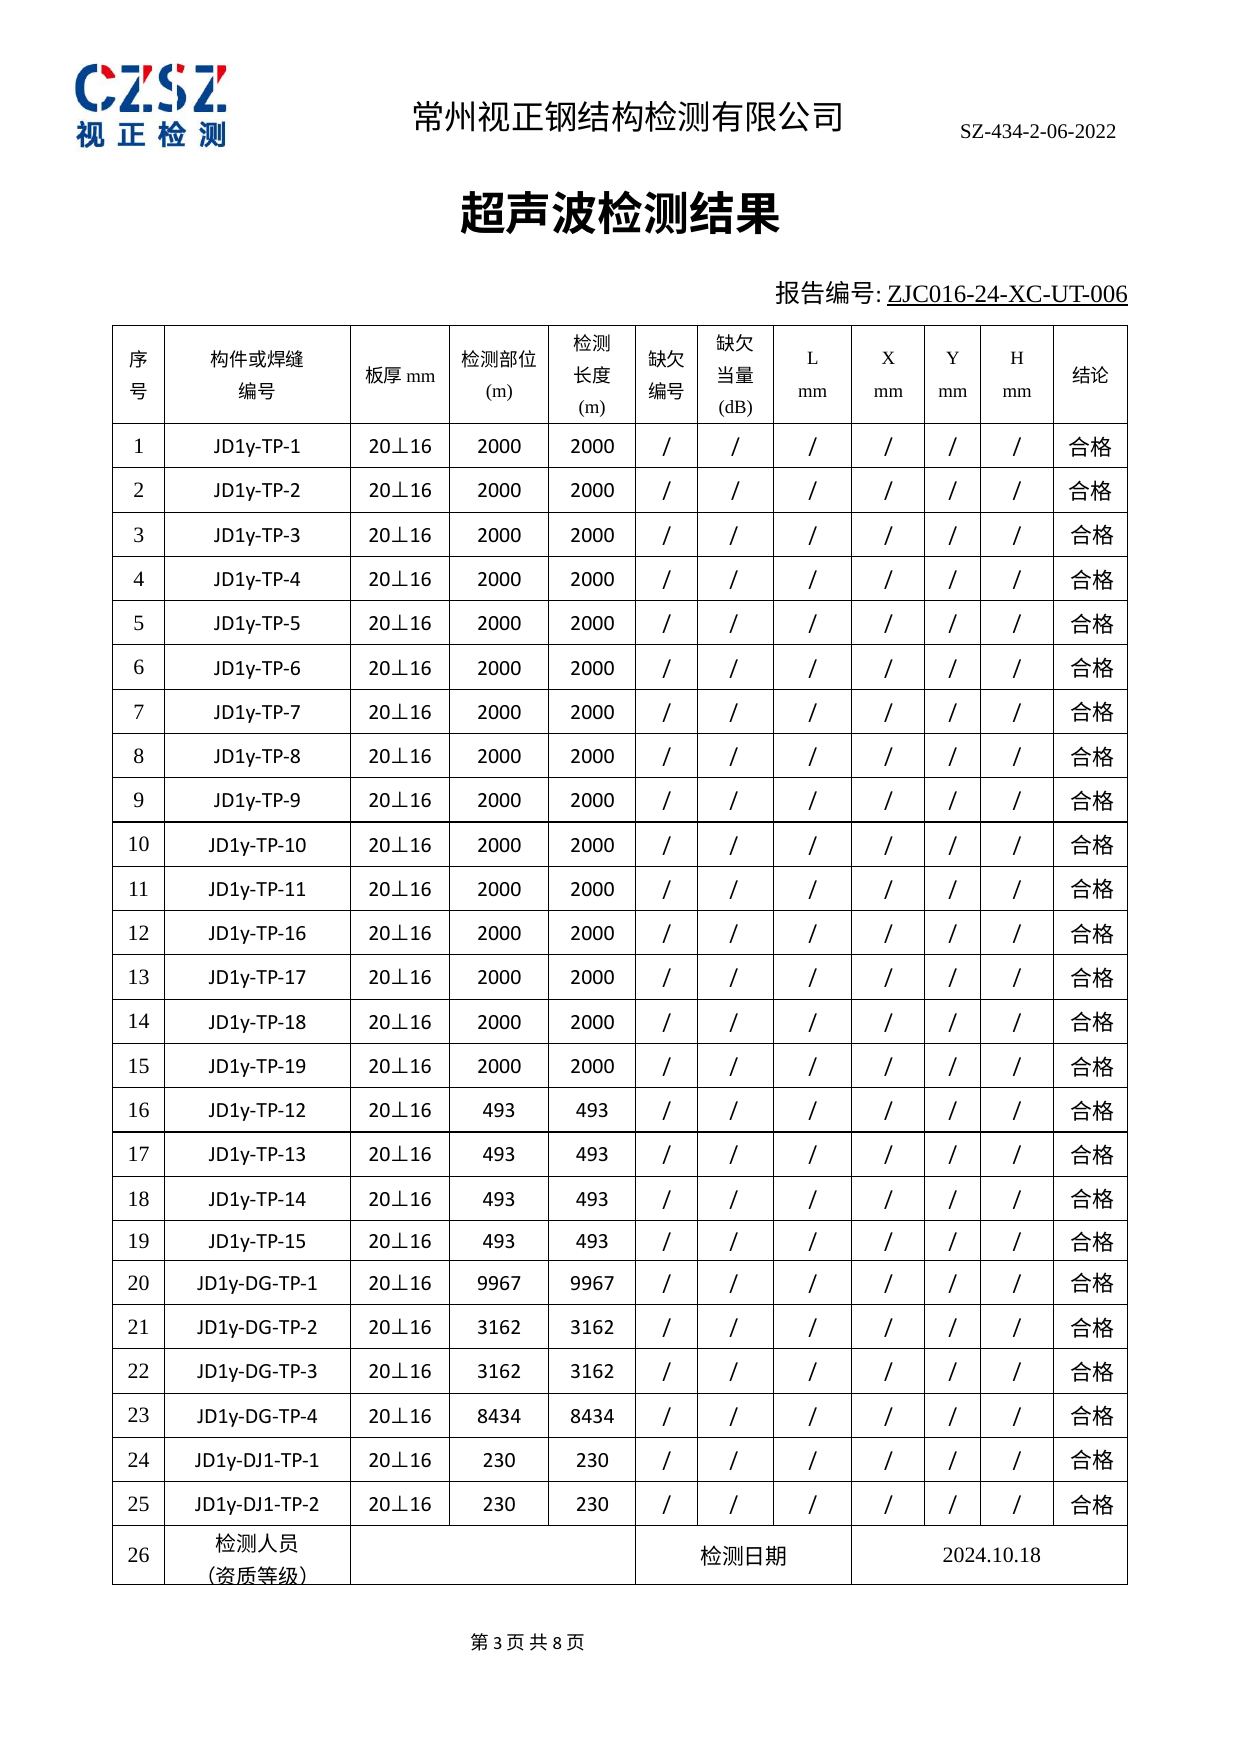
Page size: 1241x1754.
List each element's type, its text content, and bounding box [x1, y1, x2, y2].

table_cell 20⊥16 [351, 1221, 449, 1260]
table_cell / [636, 955, 697, 998]
table_cell 17 [113, 1133, 164, 1176]
table_cell JD1y-TP-14 [165, 1177, 350, 1220]
table_cell / [698, 1044, 773, 1087]
table_cell 2024.10.18 [852, 1526, 1127, 1584]
table_cell / [852, 557, 924, 600]
table_cell / [925, 778, 980, 821]
table_cell 合格 [1054, 468, 1127, 512]
table_cell / [636, 778, 697, 821]
table_cell / [636, 601, 697, 644]
table_cell JD1y-DG-TP-2 [165, 1305, 350, 1348]
table_cell / [981, 1177, 1053, 1220]
table_cell 493 [549, 1133, 635, 1176]
table_cell / [852, 468, 924, 512]
table_header L mm [774, 326, 851, 423]
picture [66, 51, 234, 153]
table_cell 2000 [549, 424, 635, 467]
table_cell / [981, 1482, 1053, 1525]
table_cell / [852, 1482, 924, 1525]
table_cell 2000 [450, 690, 548, 733]
table_cell 2000 [549, 513, 635, 556]
table_cell 2000 [450, 955, 548, 998]
table_cell / [925, 867, 980, 910]
table_cell 2000 [549, 823, 635, 866]
table_cell / [852, 601, 924, 644]
table_cell [351, 1526, 635, 1584]
table_cell / [852, 1177, 924, 1220]
table_cell / [636, 911, 697, 954]
table_cell / [636, 1044, 697, 1087]
table_cell / [636, 1133, 697, 1176]
table_cell 20⊥16 [351, 601, 449, 644]
table_cell / [774, 1088, 851, 1131]
table_cell / [852, 911, 924, 954]
table_cell 20⊥16 [351, 955, 449, 998]
table_cell / [981, 955, 1053, 998]
table_cell 2000 [549, 955, 635, 998]
table_cell 8434 [549, 1394, 635, 1437]
table_cell / [852, 645, 924, 689]
table_cell 493 [450, 1133, 548, 1176]
table_cell / [852, 1044, 924, 1087]
table_cell 合格 [1054, 1349, 1127, 1392]
table_cell 20⊥16 [351, 778, 449, 821]
table_cell 20⊥16 [351, 468, 449, 512]
table_cell 2000 [549, 778, 635, 821]
table_cell 2000 [450, 557, 548, 600]
table_cell JD1y-TP-16 [165, 911, 350, 954]
table_header 缺欠 编号 [636, 326, 697, 423]
table_cell 2000 [549, 468, 635, 512]
table_cell / [774, 645, 851, 689]
table_header 检测部位 (m) [450, 326, 548, 423]
table_cell / [774, 513, 851, 556]
table_cell / [774, 823, 851, 866]
table_cell / [774, 1221, 851, 1260]
table_cell 3162 [450, 1349, 548, 1392]
table_header X mm [852, 326, 924, 423]
table_cell 2000 [549, 867, 635, 910]
table_cell 20⊥16 [351, 1177, 449, 1220]
table_cell / [698, 1349, 773, 1392]
table_cell / [925, 1305, 980, 1348]
table_cell / [774, 955, 851, 998]
table_cell / [852, 513, 924, 556]
table_cell / [698, 1000, 773, 1043]
table_cell / [981, 468, 1053, 512]
table_cell 合格 [1054, 424, 1127, 467]
table_cell / [981, 601, 1053, 644]
table_cell 18 [113, 1177, 164, 1220]
table_cell / [925, 513, 980, 556]
table_cell / [852, 955, 924, 998]
table_cell 2000 [450, 513, 548, 556]
table_cell / [925, 1438, 980, 1481]
table_cell 20⊥16 [351, 1261, 449, 1304]
table_cell / [636, 557, 697, 600]
table_cell / [698, 867, 773, 910]
table_cell 9967 [450, 1261, 548, 1304]
table_cell 2000 [450, 778, 548, 821]
table_cell 2000 [450, 601, 548, 644]
table_cell / [636, 1221, 697, 1260]
table_cell / [698, 1482, 773, 1525]
table_cell 2000 [549, 911, 635, 954]
table_cell 2000 [450, 823, 548, 866]
table_cell 20⊥16 [351, 1349, 449, 1392]
table_cell / [774, 601, 851, 644]
table_cell / [698, 1133, 773, 1176]
table_cell 22 [113, 1349, 164, 1392]
table_cell / [981, 1394, 1053, 1437]
table_cell 4 [113, 557, 164, 600]
table_cell 20⊥16 [351, 867, 449, 910]
table_cell 2000 [450, 911, 548, 954]
table_cell / [698, 1177, 773, 1220]
table_cell / [636, 424, 697, 467]
table_cell 25 [113, 1482, 164, 1525]
table_cell / [774, 1044, 851, 1087]
table_cell / [852, 1088, 924, 1131]
table_cell / [636, 1261, 697, 1304]
table_header H mm [981, 326, 1053, 423]
table_cell 2000 [450, 645, 548, 689]
table_cell / [698, 1305, 773, 1348]
table_cell 493 [549, 1088, 635, 1131]
table_cell 合格 [1054, 1305, 1127, 1348]
table_cell / [698, 823, 773, 866]
table_cell / [774, 690, 851, 733]
table_cell / [774, 1438, 851, 1481]
table_cell / [925, 1221, 980, 1260]
table_cell 合格 [1054, 1221, 1127, 1260]
table_cell 3 [113, 513, 164, 556]
table_cell / [925, 601, 980, 644]
table_cell / [698, 557, 773, 600]
table_cell / [852, 778, 924, 821]
table_cell 13 [113, 955, 164, 998]
table_cell 合格 [1054, 690, 1127, 733]
table_cell / [698, 1088, 773, 1131]
table_cell JD1y-TP-6 [165, 645, 350, 689]
table_cell / [636, 690, 697, 733]
table_cell / [636, 1000, 697, 1043]
table_cell / [774, 867, 851, 910]
table_cell 9967 [549, 1261, 635, 1304]
table_cell / [981, 424, 1053, 467]
table_cell 20⊥16 [351, 690, 449, 733]
table_header 序号 [113, 326, 164, 423]
table_cell / [981, 1221, 1053, 1260]
table_cell 493 [450, 1088, 548, 1131]
table_cell / [981, 823, 1053, 866]
table_cell 20⊥16 [351, 1044, 449, 1087]
table_cell JD1y-TP-2 [165, 468, 350, 512]
table_cell / [636, 823, 697, 866]
table_cell / [774, 1482, 851, 1525]
table_cell / [852, 1000, 924, 1043]
table_cell 2000 [549, 601, 635, 644]
table_header 板厚mm [351, 326, 449, 423]
table_cell 3162 [549, 1305, 635, 1348]
table_cell 2000 [450, 867, 548, 910]
table_cell 15 [113, 1044, 164, 1087]
table_cell / [981, 1000, 1053, 1043]
table_cell / [698, 468, 773, 512]
table_cell / [925, 1088, 980, 1131]
table_cell / [981, 1305, 1053, 1348]
table_cell / [925, 1394, 980, 1437]
table_cell 26 [113, 1526, 164, 1584]
table_cell / [636, 867, 697, 910]
table_cell / [981, 1133, 1053, 1176]
table_cell 2000 [549, 1000, 635, 1043]
table_cell JD1y-TP-4 [165, 557, 350, 600]
table_cell JD1y-TP-15 [165, 1221, 350, 1260]
table_cell / [774, 1177, 851, 1220]
table_cell / [981, 1349, 1053, 1392]
table_cell 合格 [1054, 601, 1127, 644]
table_cell / [925, 734, 980, 777]
table_cell 2000 [549, 1044, 635, 1087]
table_cell / [852, 424, 924, 467]
table_header 缺欠当量 (dB) [698, 326, 773, 423]
table_cell 合格 [1054, 1177, 1127, 1220]
table_cell / [698, 955, 773, 998]
table_cell 1 [113, 424, 164, 467]
table_cell 20⊥16 [351, 424, 449, 467]
table_cell 合格 [1054, 513, 1127, 556]
table_cell / [698, 1221, 773, 1260]
table_cell 11 [113, 867, 164, 910]
table_cell / [925, 690, 980, 733]
table_cell / [925, 1133, 980, 1176]
table_cell / [925, 1349, 980, 1392]
table_cell / [925, 1044, 980, 1087]
table_cell 2000 [549, 734, 635, 777]
table_header 构件或焊缝 编号 [165, 326, 350, 423]
table_cell JD1y-TP-1 [165, 424, 350, 467]
table_cell 20⊥16 [351, 1000, 449, 1043]
table_cell / [925, 1000, 980, 1043]
table_cell 12 [113, 911, 164, 954]
table_cell 8434 [450, 1394, 548, 1437]
table_cell / [636, 1394, 697, 1437]
table_cell 20⊥16 [351, 1133, 449, 1176]
table_cell 9 [113, 778, 164, 821]
table_cell / [774, 778, 851, 821]
table_cell 检测日期 [636, 1526, 851, 1584]
table_cell / [698, 911, 773, 954]
table_cell 493 [450, 1177, 548, 1220]
table_cell / [852, 1133, 924, 1176]
table_cell / [774, 1349, 851, 1392]
table_cell / [698, 424, 773, 467]
table_cell 合格 [1054, 1088, 1127, 1131]
table_cell 20⊥16 [351, 1394, 449, 1437]
table_cell JD1y-TP-3 [165, 513, 350, 556]
table_cell 20⊥16 [351, 645, 449, 689]
table_cell / [852, 823, 924, 866]
table_cell / [981, 645, 1053, 689]
table_cell 20⊥16 [351, 823, 449, 866]
table_cell / [636, 468, 697, 512]
table_cell / [925, 557, 980, 600]
table_cell / [981, 513, 1053, 556]
table_cell / [925, 1482, 980, 1525]
table_cell / [698, 690, 773, 733]
table_cell 合格 [1054, 955, 1127, 998]
table_cell 3162 [450, 1305, 548, 1348]
table_cell / [852, 734, 924, 777]
table_cell 合格 [1054, 1438, 1127, 1481]
table_cell 合格 [1054, 911, 1127, 954]
table_cell 6 [113, 645, 164, 689]
table_cell 20⊥16 [351, 1438, 449, 1481]
table_cell JD1y-DJ1-TP-2 [165, 1482, 350, 1525]
table_cell / [774, 424, 851, 467]
table_cell 合格 [1054, 867, 1127, 910]
table_cell 493 [549, 1221, 635, 1260]
table_cell / [698, 513, 773, 556]
table_header Y mm [925, 326, 980, 423]
table_cell 2 [113, 468, 164, 512]
table_cell 20⊥16 [351, 1305, 449, 1348]
table_cell / [774, 1394, 851, 1437]
table_cell 2000 [450, 424, 548, 467]
table_cell / [925, 645, 980, 689]
table_cell 20⊥16 [351, 1088, 449, 1131]
table_cell / [636, 1349, 697, 1392]
text 报告编号: ZJC016-24-XC-UT-006 [112, 259, 1128, 324]
table_cell / [698, 1394, 773, 1437]
table_cell 20⊥16 [351, 734, 449, 777]
table_cell JD1y-TP-5 [165, 601, 350, 644]
table_cell 合格 [1054, 1394, 1127, 1437]
table_cell / [981, 1438, 1053, 1481]
table_cell / [981, 778, 1053, 821]
table_cell / [981, 1261, 1053, 1304]
table_cell 230 [450, 1438, 548, 1481]
table_cell JD1y-TP-13 [165, 1133, 350, 1176]
table_cell / [774, 1261, 851, 1304]
table_header 结论 [1054, 326, 1127, 423]
table_cell / [636, 1438, 697, 1481]
table_cell / [698, 1261, 773, 1304]
table_cell 23 [113, 1394, 164, 1437]
table_cell 24 [113, 1438, 164, 1481]
table_cell 5 [113, 601, 164, 644]
table_cell / [774, 1305, 851, 1348]
table_cell 2000 [450, 1000, 548, 1043]
table_cell / [636, 1305, 697, 1348]
table_cell JD1y-TP-19 [165, 1044, 350, 1087]
table_cell / [925, 955, 980, 998]
table_cell 7 [113, 690, 164, 733]
table_cell / [774, 911, 851, 954]
table_cell 20⊥16 [351, 557, 449, 600]
table_cell 检测人员 （资质等级） [165, 1526, 350, 1584]
table_cell / [698, 645, 773, 689]
table_cell JD1y-TP-7 [165, 690, 350, 733]
table_cell 20⊥16 [351, 513, 449, 556]
table_cell JD1y-TP-12 [165, 1088, 350, 1131]
table_cell / [698, 1438, 773, 1481]
table_cell 493 [549, 1177, 635, 1220]
table_cell 合格 [1054, 1261, 1127, 1304]
table_cell JD1y-DG-TP-3 [165, 1349, 350, 1392]
table_cell 10 [113, 823, 164, 866]
table_cell 2000 [450, 468, 548, 512]
table_cell / [636, 734, 697, 777]
table_cell / [981, 690, 1053, 733]
table_cell / [925, 823, 980, 866]
table_cell / [981, 734, 1053, 777]
table_cell 合格 [1054, 1044, 1127, 1087]
table_cell 493 [450, 1221, 548, 1260]
table_cell / [774, 734, 851, 777]
table_cell / [636, 645, 697, 689]
table_cell 3162 [549, 1349, 635, 1392]
table_header 检测 长度 (m) [549, 326, 635, 423]
table_cell 230 [549, 1438, 635, 1481]
table_cell 2000 [549, 557, 635, 600]
table_cell / [852, 1305, 924, 1348]
table_cell / [698, 778, 773, 821]
table_cell / [852, 1221, 924, 1260]
table_cell JD1y-TP-17 [165, 955, 350, 998]
table_cell 合格 [1054, 1482, 1127, 1525]
table_cell / [774, 468, 851, 512]
table_cell 14 [113, 1000, 164, 1043]
table_cell / [852, 1438, 924, 1481]
table_cell / [774, 1000, 851, 1043]
table_cell / [981, 1088, 1053, 1131]
table_cell 合格 [1054, 823, 1127, 866]
table_cell 20 [113, 1261, 164, 1304]
table_cell JD1y-TP-10 [165, 823, 350, 866]
table_cell 230 [450, 1482, 548, 1525]
table_cell 2000 [450, 1044, 548, 1087]
table_cell 230 [549, 1482, 635, 1525]
table_cell JD1y-TP-8 [165, 734, 350, 777]
table_cell 合格 [1054, 778, 1127, 821]
table_cell 20⊥16 [351, 1482, 449, 1525]
table_cell / [852, 1349, 924, 1392]
table_cell / [981, 867, 1053, 910]
table_cell / [636, 1088, 697, 1131]
table_cell / [981, 1044, 1053, 1087]
table_cell / [925, 468, 980, 512]
table_cell 2000 [549, 690, 635, 733]
table_cell 合格 [1054, 557, 1127, 600]
table_cell / [852, 1394, 924, 1437]
text 超声波检测结果 [112, 162, 1128, 259]
table_cell / [636, 513, 697, 556]
table_cell / [852, 867, 924, 910]
table_cell / [925, 911, 980, 954]
table_cell / [698, 734, 773, 777]
table_cell / [698, 601, 773, 644]
table_cell 合格 [1054, 1133, 1127, 1176]
table_cell 合格 [1054, 645, 1127, 689]
table_cell / [981, 911, 1053, 954]
table_cell 8 [113, 734, 164, 777]
table_cell / [636, 1482, 697, 1525]
table_cell / [636, 1177, 697, 1220]
table_cell / [852, 690, 924, 733]
table_cell / [852, 1261, 924, 1304]
table_cell JD1y-DJ1-TP-1 [165, 1438, 350, 1481]
table_cell JD1y-DG-TP-4 [165, 1394, 350, 1437]
table_cell 合格 [1054, 1000, 1127, 1043]
table_cell / [925, 1261, 980, 1304]
table_cell JD1y-TP-11 [165, 867, 350, 910]
table_cell 16 [113, 1088, 164, 1131]
table_cell 2000 [549, 645, 635, 689]
table_cell / [925, 424, 980, 467]
table_cell JD1y-DG-TP-1 [165, 1261, 350, 1304]
table_cell 合格 [1054, 734, 1127, 777]
table_cell 21 [113, 1305, 164, 1348]
table_cell JD1y-TP-9 [165, 778, 350, 821]
table_cell / [774, 1133, 851, 1176]
table_cell 20⊥16 [351, 911, 449, 954]
table_cell JD1y-TP-18 [165, 1000, 350, 1043]
table_cell / [774, 557, 851, 600]
table_cell 2000 [450, 734, 548, 777]
table_cell / [925, 1177, 980, 1220]
table_cell 19 [113, 1221, 164, 1260]
table_cell / [981, 557, 1053, 600]
